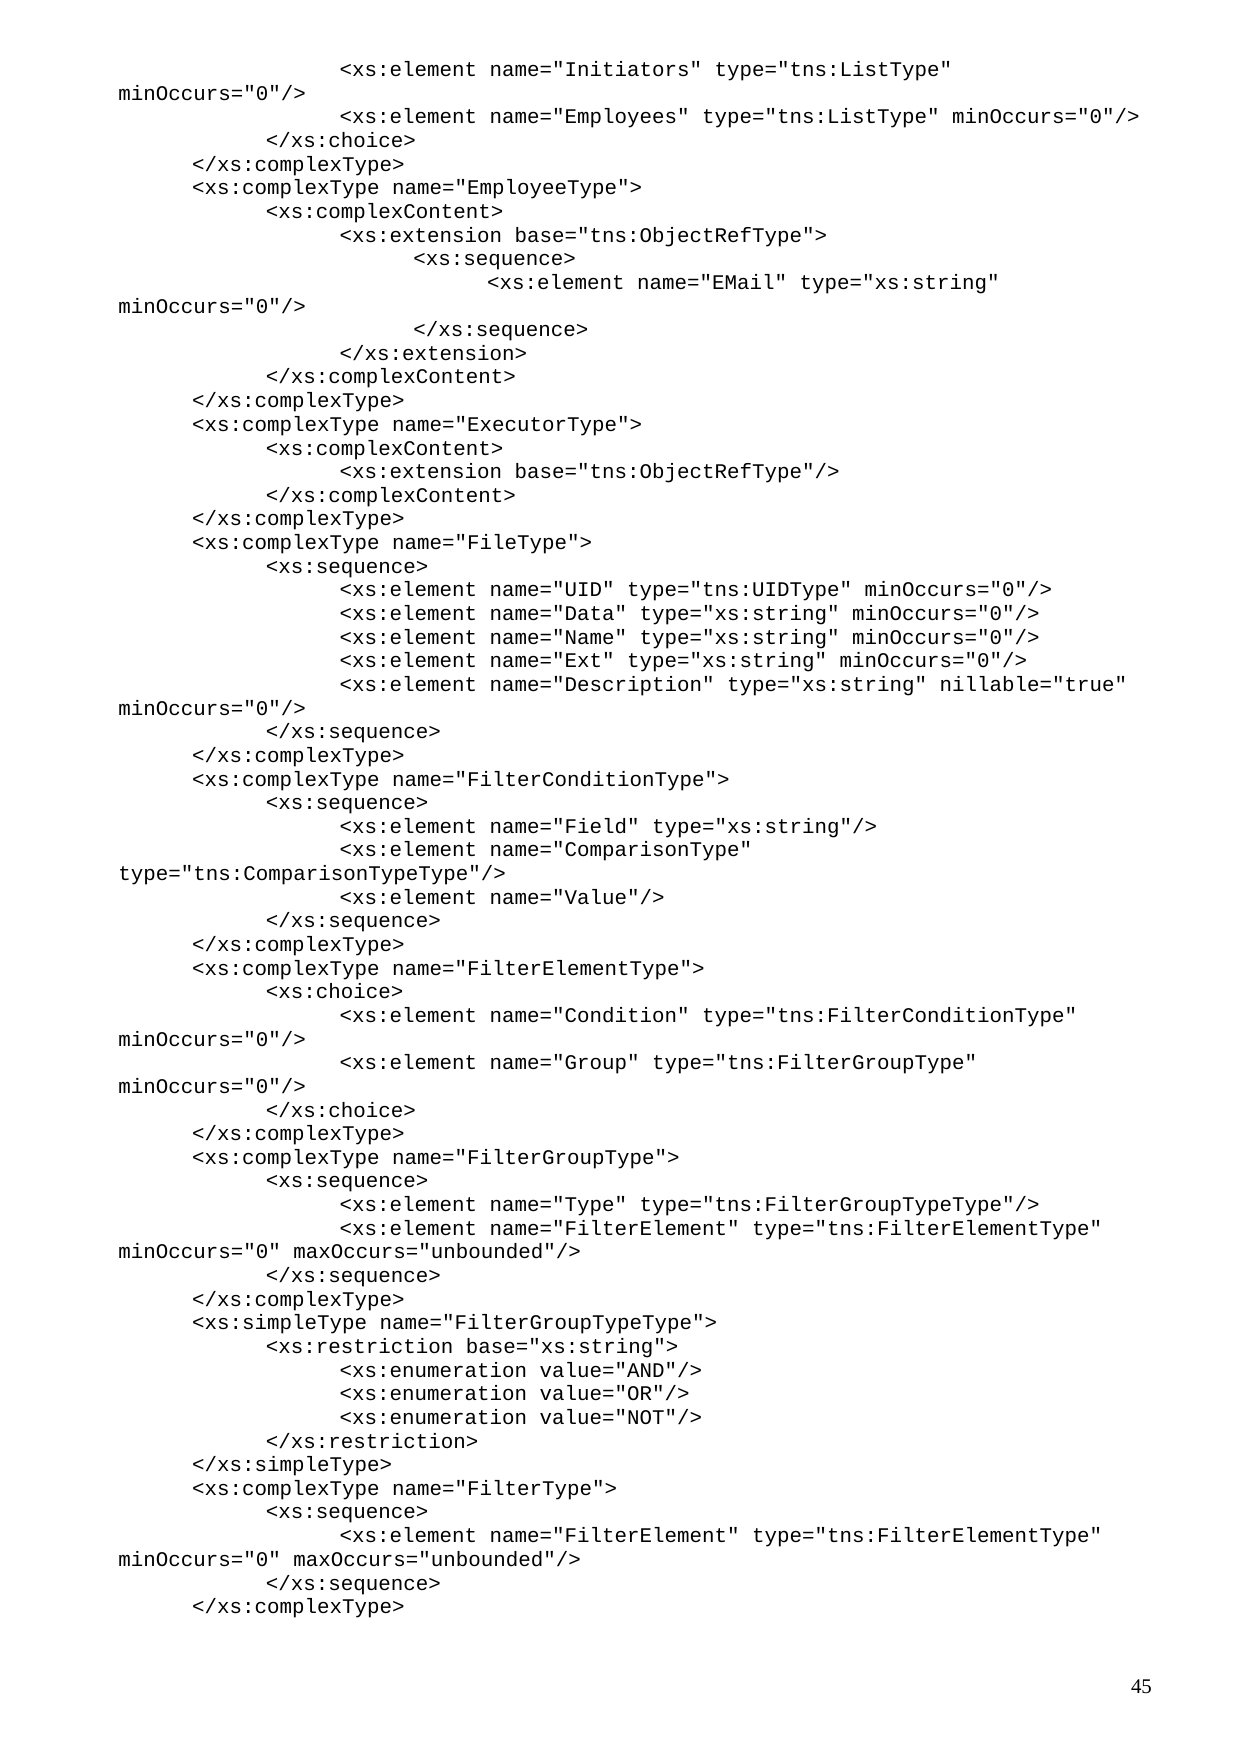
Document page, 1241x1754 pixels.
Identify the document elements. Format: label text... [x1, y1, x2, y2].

text <xs:complexContent> [118, 201, 1152, 225]
text </xs:sequence> [118, 910, 1152, 934]
text <xs:element name="Name" type="xs:string" minOccurs="0"/> [118, 627, 1152, 650]
text <xs:element name="Group" type="tns:FilterGroupType" minOccurs="0"/> [118, 1052, 1152, 1099]
text <xs:simpleType name="FilterGroupTypeType"> [118, 1312, 1152, 1336]
text <xs:enumeration value="NOT"/> [118, 1407, 1152, 1431]
text <xs:sequence> [118, 556, 1152, 579]
text </xs:sequence> [118, 721, 1152, 745]
text <xs:sequence> [118, 1502, 1152, 1525]
text <xs:enumeration value="OR"/> [118, 1383, 1152, 1407]
text <xs:complexType name="FileType"> [118, 532, 1152, 556]
text <xs:complexType name="FilterConditionType"> [118, 768, 1152, 792]
text </xs:choice> [118, 130, 1152, 154]
text </xs:complexContent> [118, 485, 1152, 508]
text </xs:complexType> [118, 745, 1152, 768]
text <xs:element name="Initiators" type="tns:ListType" minOccurs="0"/> [118, 59, 1152, 106]
text <xs:element name="EMail" type="xs:string" minOccurs="0"/> [118, 272, 1152, 319]
text <xs:complexType name="FilterElementType"> [118, 958, 1152, 981]
text <xs:element name="Ext" type="xs:string" minOccurs="0"/> [118, 650, 1152, 674]
text <xs:element name="ComparisonType" type="tns:ComparisonTypeType"/> [118, 839, 1152, 887]
text </xs:sequence> [118, 319, 1152, 343]
text <xs:complexType name="ExecutorType"> [118, 414, 1152, 437]
text <xs:extension base="tns:ObjectRefType"> [118, 225, 1152, 248]
text <xs:sequence> [118, 792, 1152, 816]
text </xs:choice> [118, 1099, 1152, 1123]
text <xs:extension base="tns:ObjectRefType"/> [118, 461, 1152, 485]
text </xs:simpleType> [118, 1454, 1152, 1478]
text <xs:restriction base="xs:string"> [118, 1336, 1152, 1360]
text <xs:element name="Data" type="xs:string" minOccurs="0"/> [118, 603, 1152, 627]
text </xs:restriction> [118, 1431, 1152, 1454]
text <xs:choice> [118, 981, 1152, 1005]
text </xs:complexType> [118, 1596, 1152, 1620]
text <xs:complexContent> [118, 437, 1152, 461]
text <xs:element name="Description" type="xs:string" nillable="true" minOccurs="0"/> [118, 674, 1152, 721]
text <xs:element name="Value"/> [118, 887, 1152, 910]
text <xs:element name="Employees" type="tns:ListType" minOccurs="0"/> [118, 106, 1152, 130]
text </xs:complexType> [118, 154, 1152, 177]
text <xs:enumeration value="AND"/> [118, 1360, 1152, 1383]
text <xs:element name="UID" type="tns:UIDType" minOccurs="0"/> [118, 579, 1152, 603]
text </xs:sequence> [118, 1265, 1152, 1289]
text </xs:complexType> [118, 1123, 1152, 1147]
text <xs:sequence> [118, 1171, 1152, 1194]
text </xs:complexType> [118, 1289, 1152, 1312]
text </xs:complexType> [118, 934, 1152, 958]
text <xs:complexType name="FilterGroupType"> [118, 1147, 1152, 1171]
text <xs:element name="Field" type="xs:string"/> [118, 816, 1152, 839]
text </xs:complexType> [118, 508, 1152, 532]
text <xs:element name="Type" type="tns:FilterGroupTypeType"/> [118, 1194, 1152, 1218]
text </xs:complexType> [118, 390, 1152, 414]
text </xs:complexContent> [118, 367, 1152, 390]
text <xs:sequence> [118, 248, 1152, 272]
text <xs:element name="Condition" type="tns:FilterConditionType" minOccurs="0"/> [118, 1005, 1152, 1052]
text <xs:element name="FilterElement" type="tns:FilterElementType" minOccurs="0" maxOccurs="unbounded"/> [118, 1218, 1152, 1265]
text <xs:complexType name="FilterType"> [118, 1478, 1152, 1502]
text </xs:sequence> [118, 1572, 1152, 1596]
text <xs:complexType name="EmployeeType"> [118, 177, 1152, 201]
text <xs:element name="FilterElement" type="tns:FilterElementType" minOccurs="0" maxOccurs="unbounded"/> [118, 1525, 1152, 1572]
text </xs:extension> [118, 343, 1152, 367]
